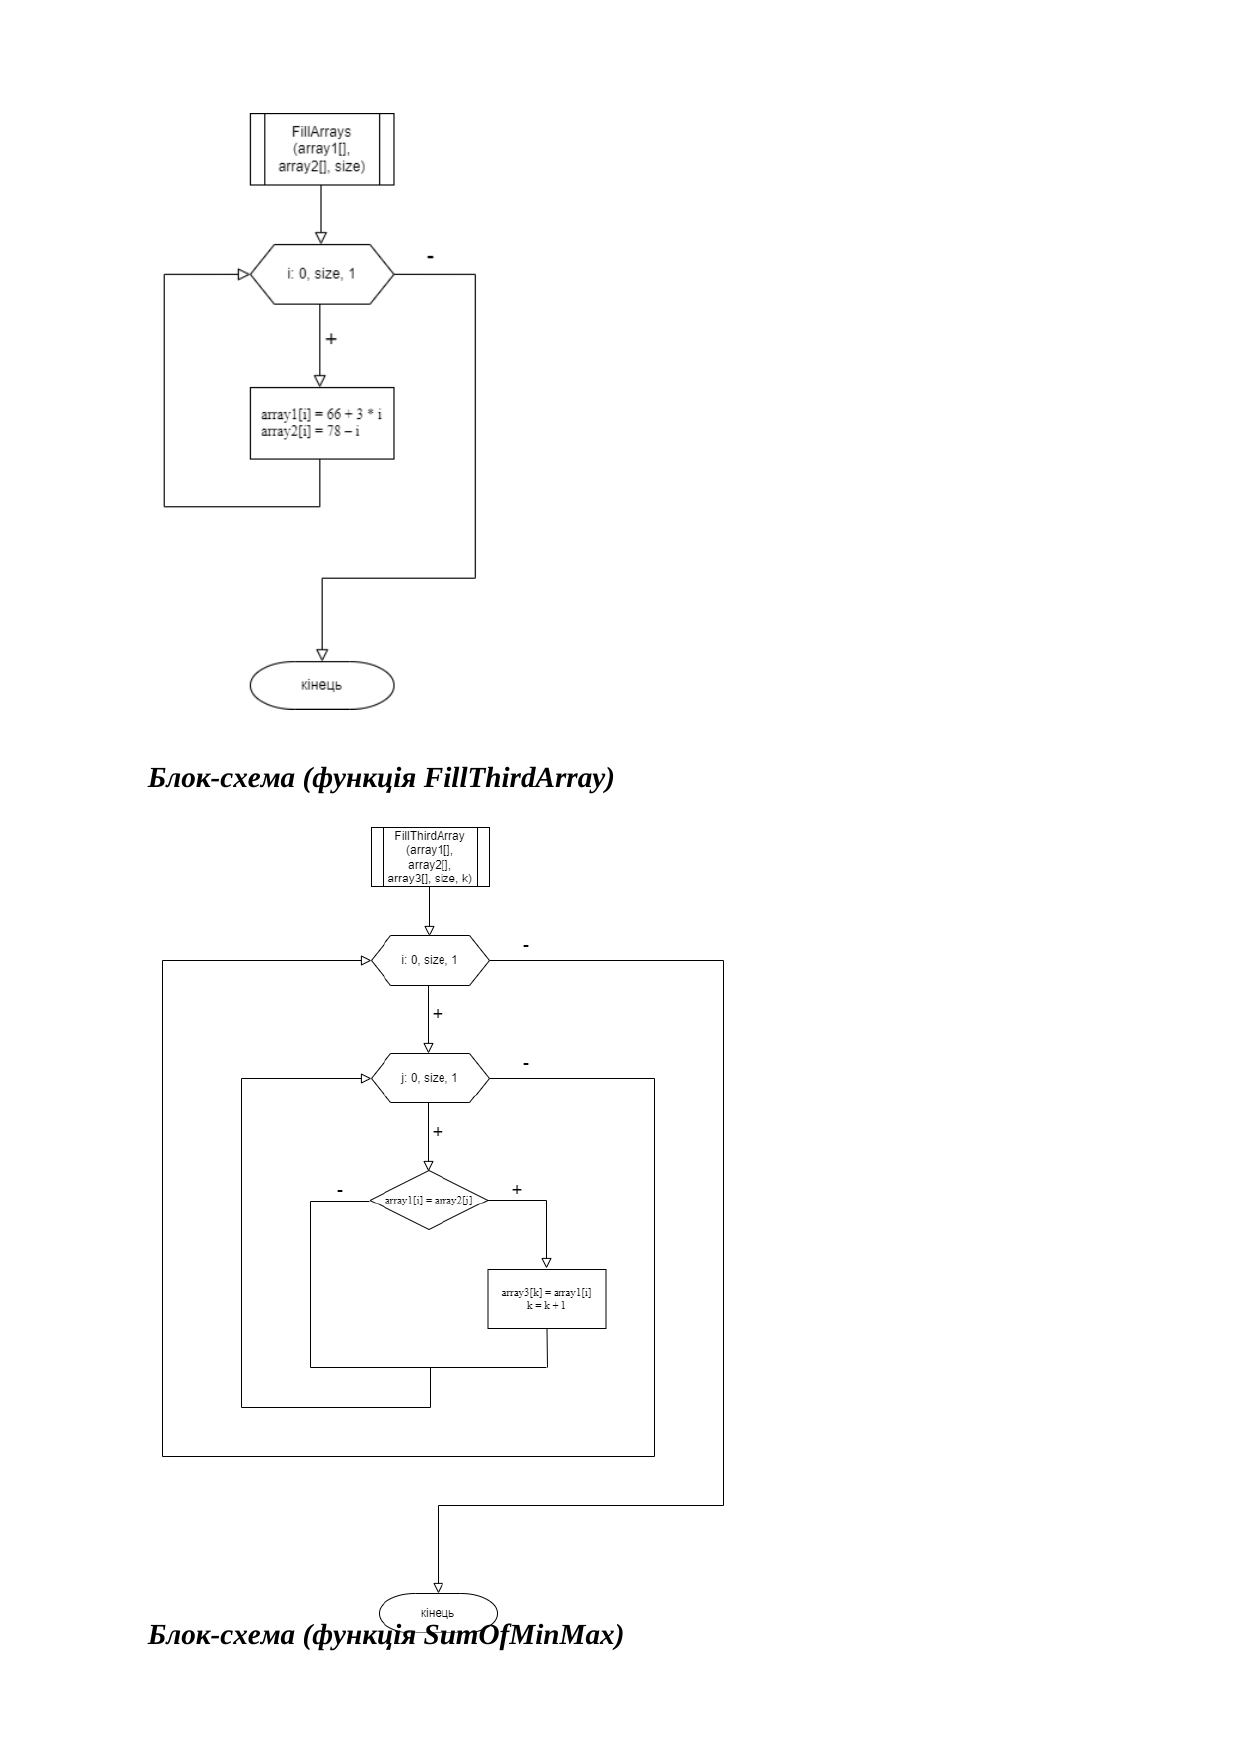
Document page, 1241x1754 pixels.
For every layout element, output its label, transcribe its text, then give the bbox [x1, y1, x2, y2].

picture [153, 113, 488, 710]
picture [153, 827, 733, 1617]
text Блок-схема (функція SumOfMinMax) [148, 1617, 1152, 1651]
text Блок-схема (функція FillThirdArray) [148, 760, 1152, 793]
